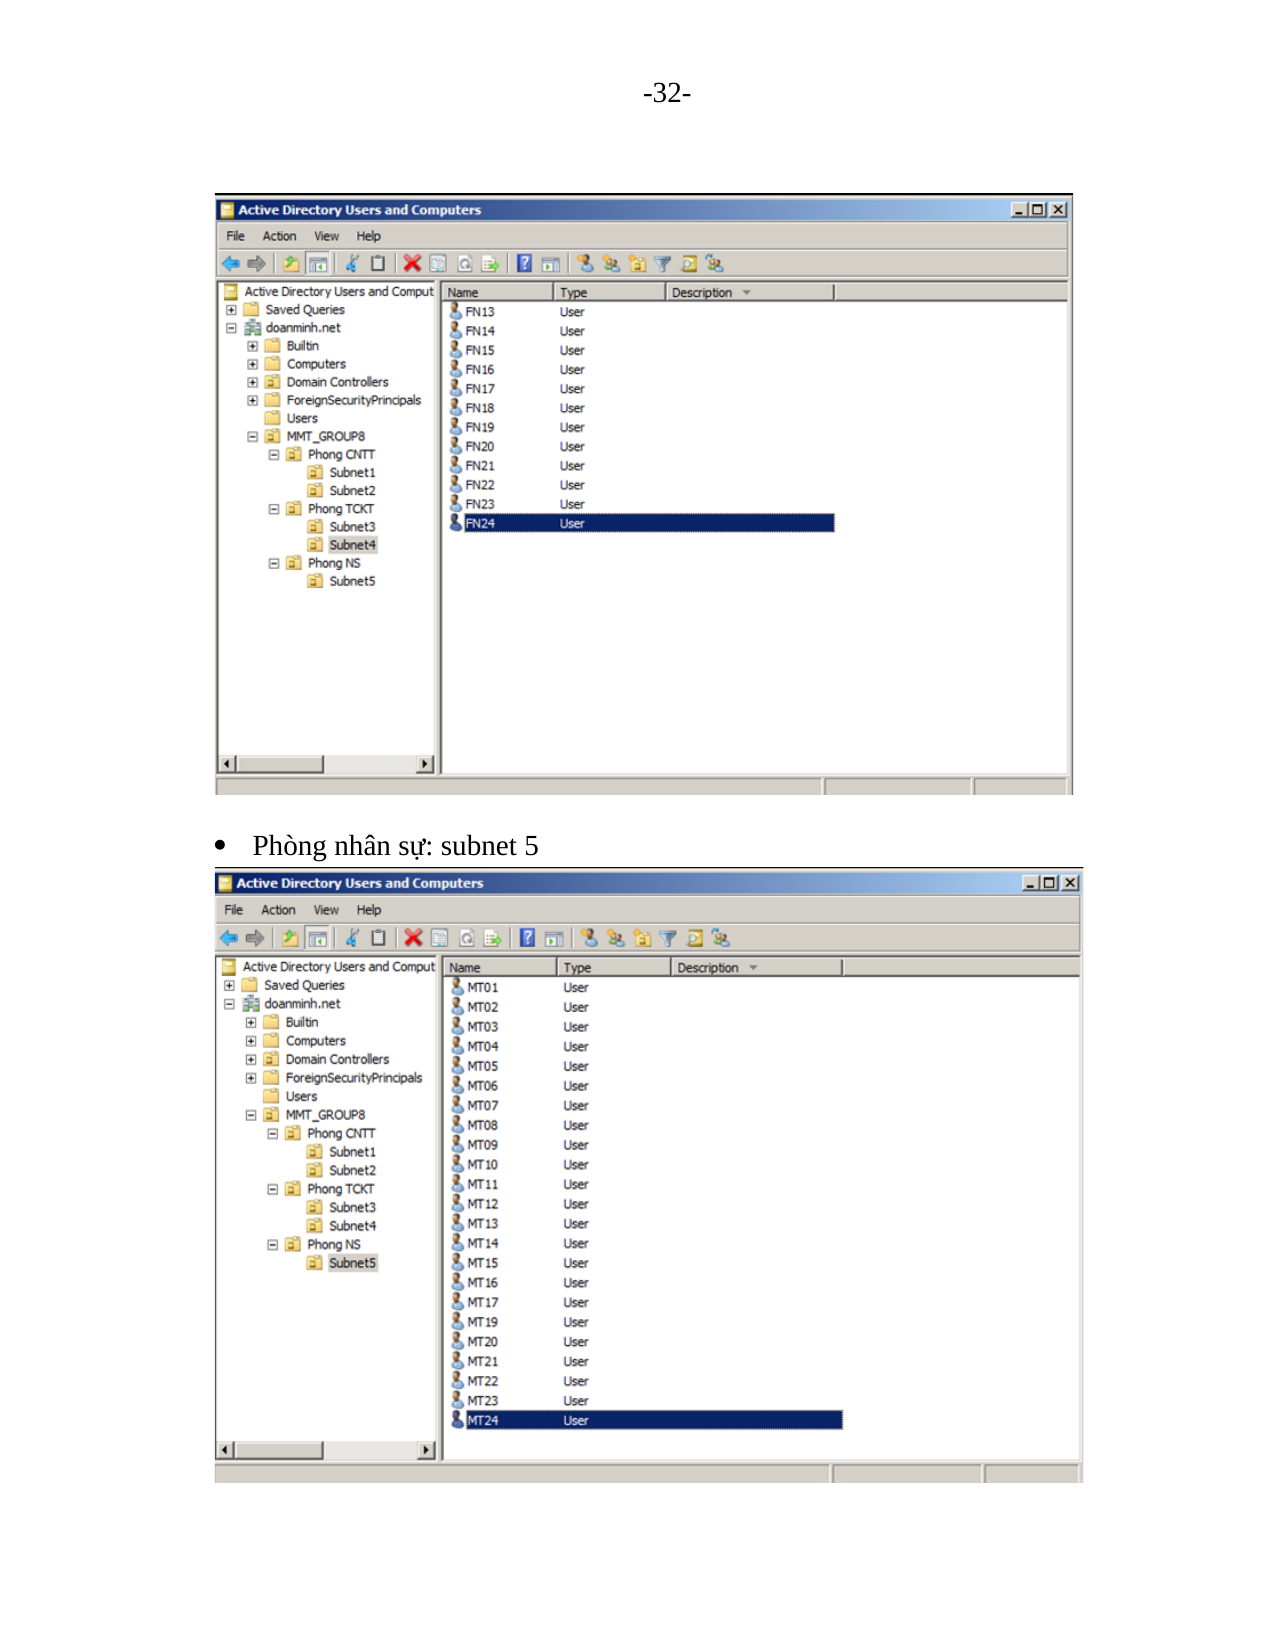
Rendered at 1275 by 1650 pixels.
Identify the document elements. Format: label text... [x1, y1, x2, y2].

picture [214, 193, 1074, 795]
picture [214, 867, 1084, 1483]
list Phòng nhân sự: subnet 5 [215, 828, 1157, 862]
